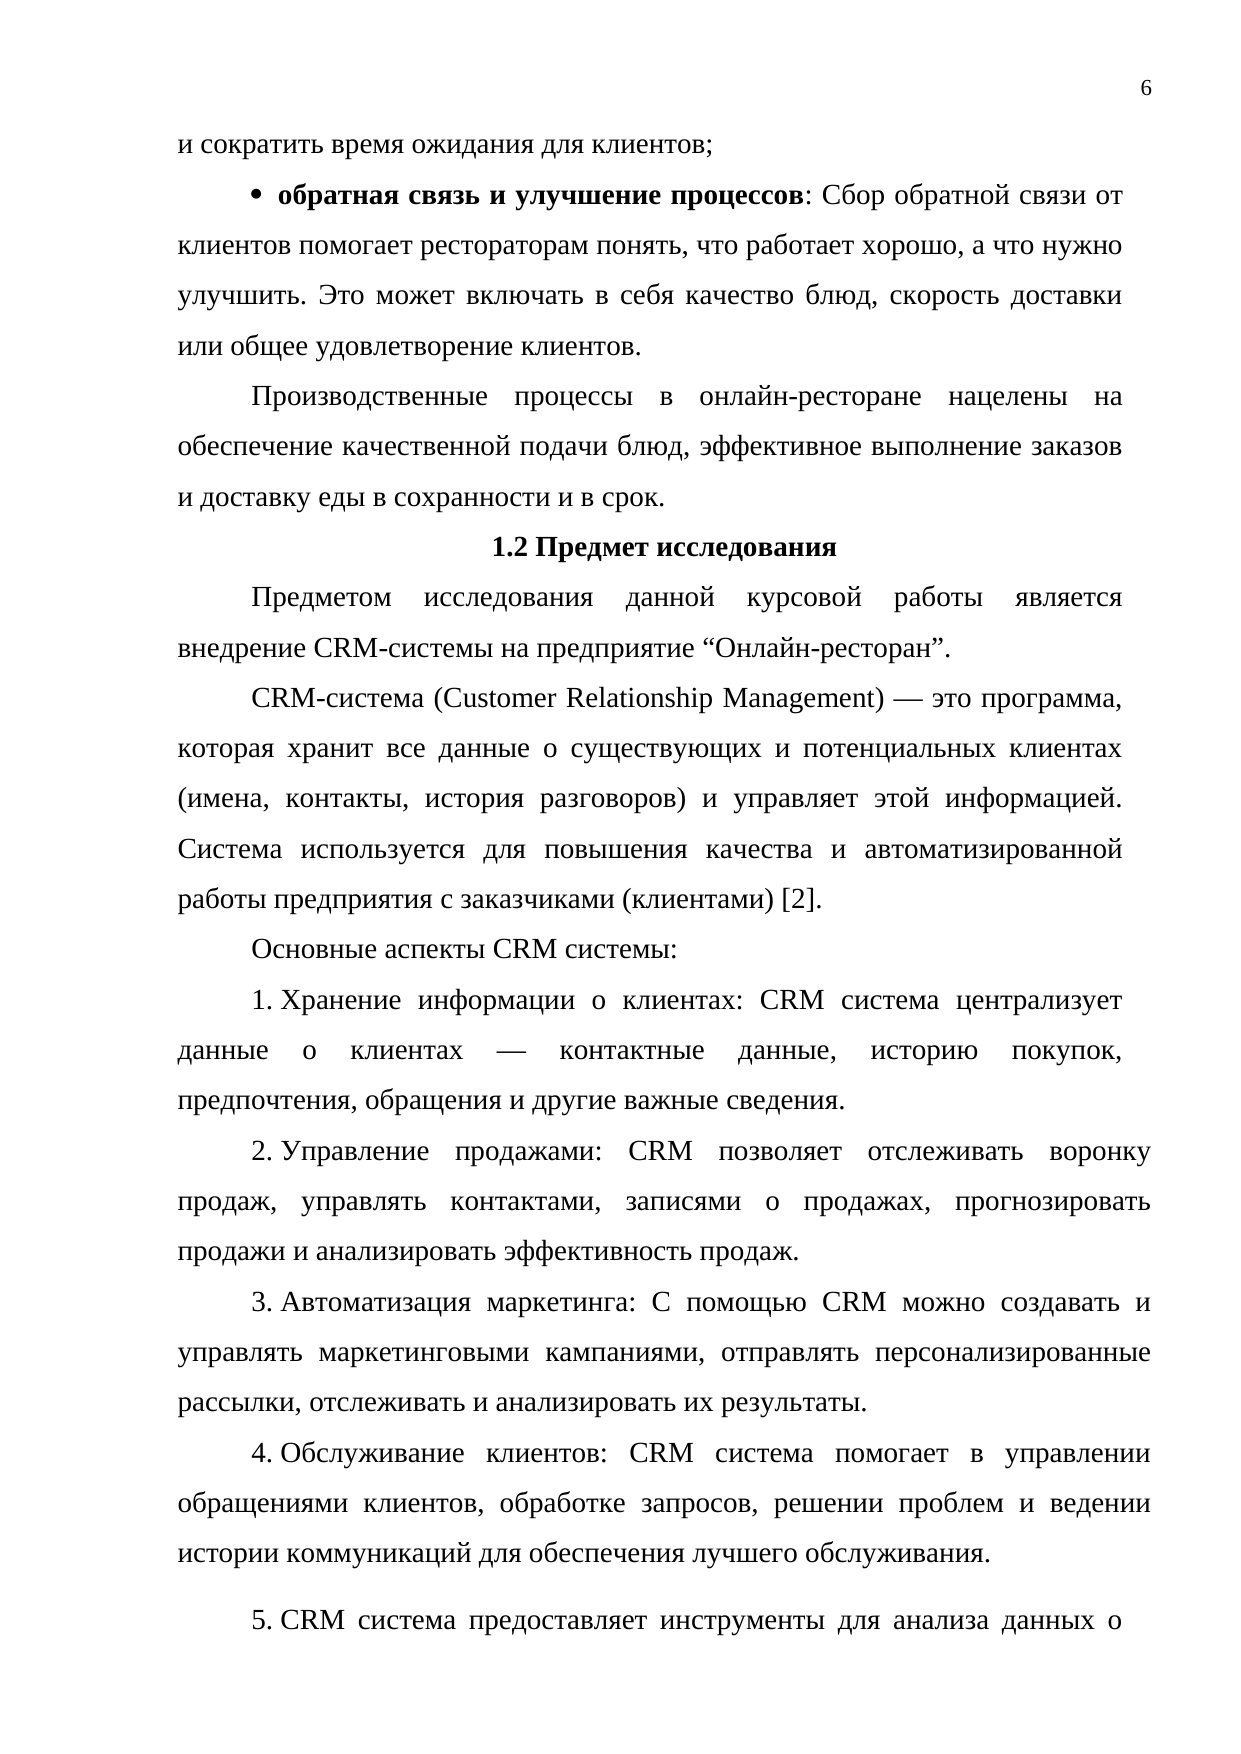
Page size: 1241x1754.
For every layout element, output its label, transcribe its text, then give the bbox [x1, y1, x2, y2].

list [177, 126, 1123, 160]
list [177, 1602, 1123, 1636]
text CRM-система (Customer Relationship Management) — это программа, которая хранит все данные о существующих и потенциальных клиентах (имена, контакты, история разговоров) и управляет этой информацией. Система используется для повышения качества и автоматизированной работы предприятия с заказчиками (клиентами) [2]. [177, 680, 1123, 915]
list Хранение информации о клиентах: CRM система централизует данные о клиентах — контактные данные, историю покупок, предпочтения, обращения и другие важные сведения. [177, 982, 1123, 1116]
list Автоматизация маркетинга: С помощью CRM можно создавать и управлять маркетинговыми кампаниями, отправлять персонализированные рассылки, отслеживать и анализировать их результаты. [177, 1284, 1152, 1418]
text Предметом исследования данной курсовой работы является внедрение CRM-системы на предприятие “Онлайн-ресторан”. [177, 579, 1123, 663]
subtitle 1.2 Предмет исследования [177, 529, 1152, 563]
list Управление продажами: CRM позволяет отслеживать воронку продаж, управлять контактами, записями о продажах, прогнозировать продажи и анализировать эффективность продаж. [177, 1133, 1152, 1267]
text Производственные процессы в онлайн-ресторане нацелены на обеспечение качественной подачи блюд, эффективное выполнение заказов и доставку еды в сохранности и в срок. [177, 378, 1123, 512]
text Основные аспекты CRM системы: [177, 932, 1123, 965]
list Обслуживание клиентов: CRM система помогает в управлении обращениями клиентов, обработке запросов, решении проблем и ведении истории коммуникаций для обеспечения лучшего обслуживания. [177, 1435, 1152, 1569]
list обратная связь и улучшение процессов: Сбор обратной связи от клиентов помогает рестораторам понять, что работает хорошо, а что нужно улучшить. Это может включать в себя качество блюд, скорость доставки или общее удовлетворение клиентов. [177, 177, 1123, 361]
